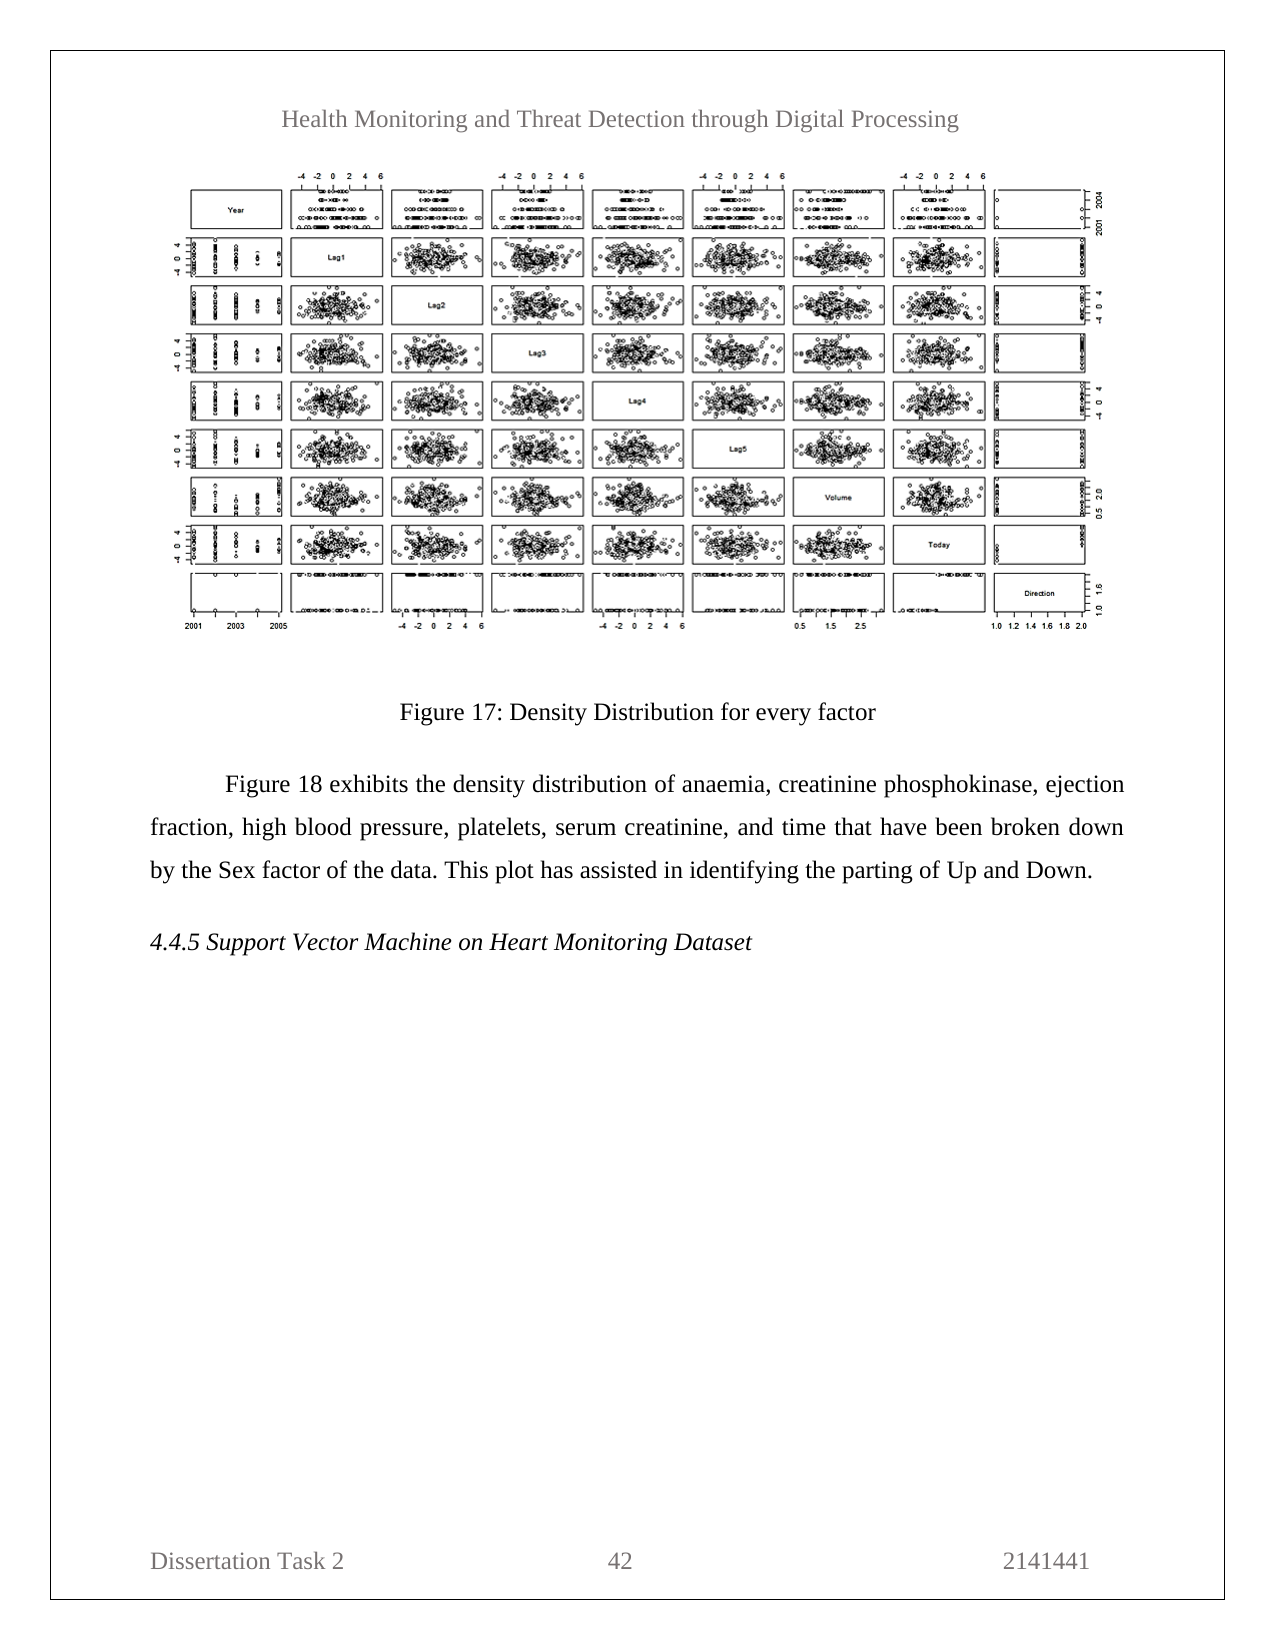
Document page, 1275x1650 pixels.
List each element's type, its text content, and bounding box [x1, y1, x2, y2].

text Figure 17: Density Distribution for every factor [150, 697, 1125, 725]
text Figure 18 exhibits the density distribution of anaemia, creatinine phosphokinase, ejection fraction, high blood pressure, platelets, serum creatinine, and time that have been broken down by the Sex factor of the data. This plot has assisted in identifying the parting of Up and Down. [150, 769, 1125, 884]
subtitle 4.4.5 Support Vector Machine on Heart Monitoring Dataset [150, 927, 1125, 956]
picture [150, 150, 1125, 653]
